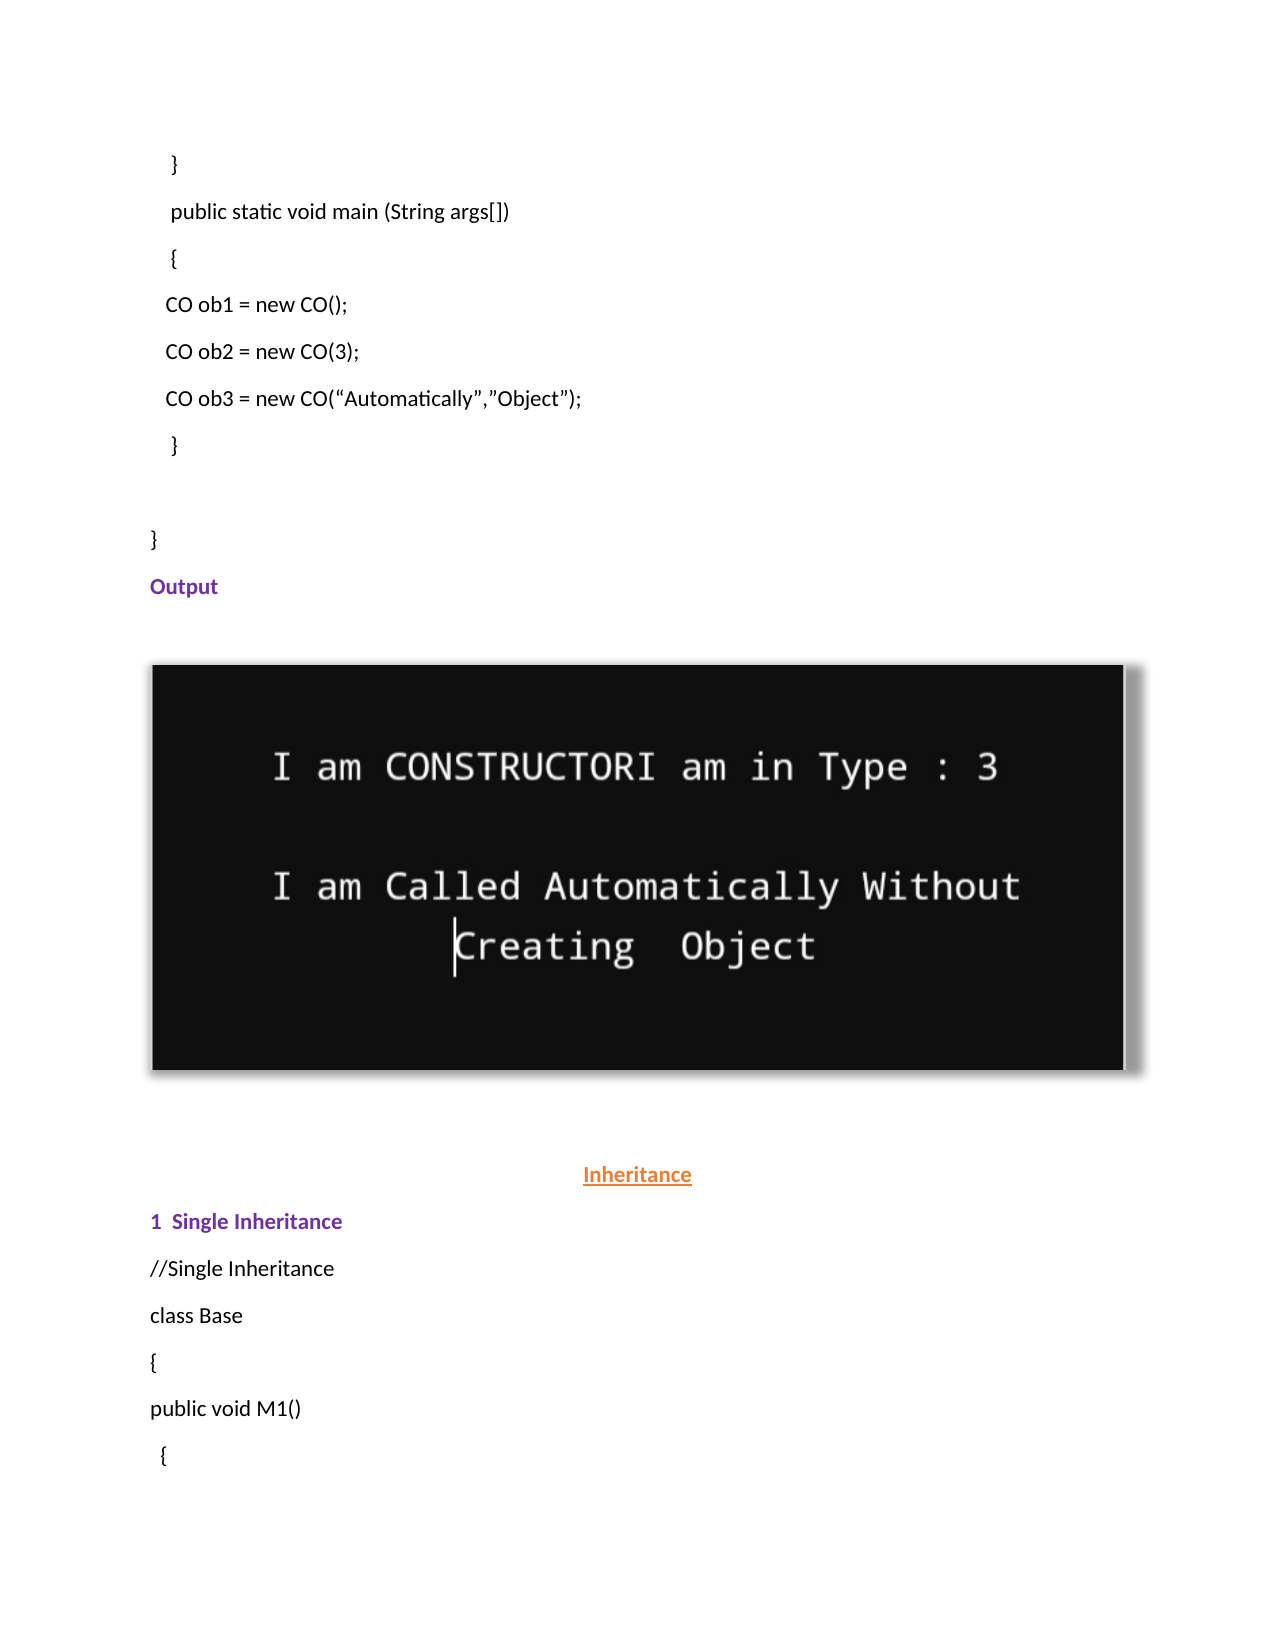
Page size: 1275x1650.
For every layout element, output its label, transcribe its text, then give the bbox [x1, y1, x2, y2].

text { [150, 1348, 1125, 1376]
text public static void main (String args[]) [150, 197, 1125, 225]
text { [150, 244, 1125, 272]
text CO ob3 = new CO(“Automatically”,”Object”); [150, 384, 1125, 412]
text class Base [150, 1301, 1125, 1329]
text CO ob2 = new CO(3); [150, 337, 1125, 366]
text public void M1() [150, 1394, 1125, 1423]
text CO ob1 = new CO(); [150, 291, 1125, 319]
picture [150, 665, 1126, 1070]
text } [150, 525, 1125, 553]
text Output [150, 572, 1125, 600]
text //Single Inheritance [150, 1254, 1125, 1282]
text { [150, 1441, 1125, 1469]
text Inheritance [240, 1160, 1035, 1188]
text } [150, 150, 1125, 178]
text 1 Single Inheritance [150, 1207, 1125, 1235]
text } [150, 431, 1125, 459]
